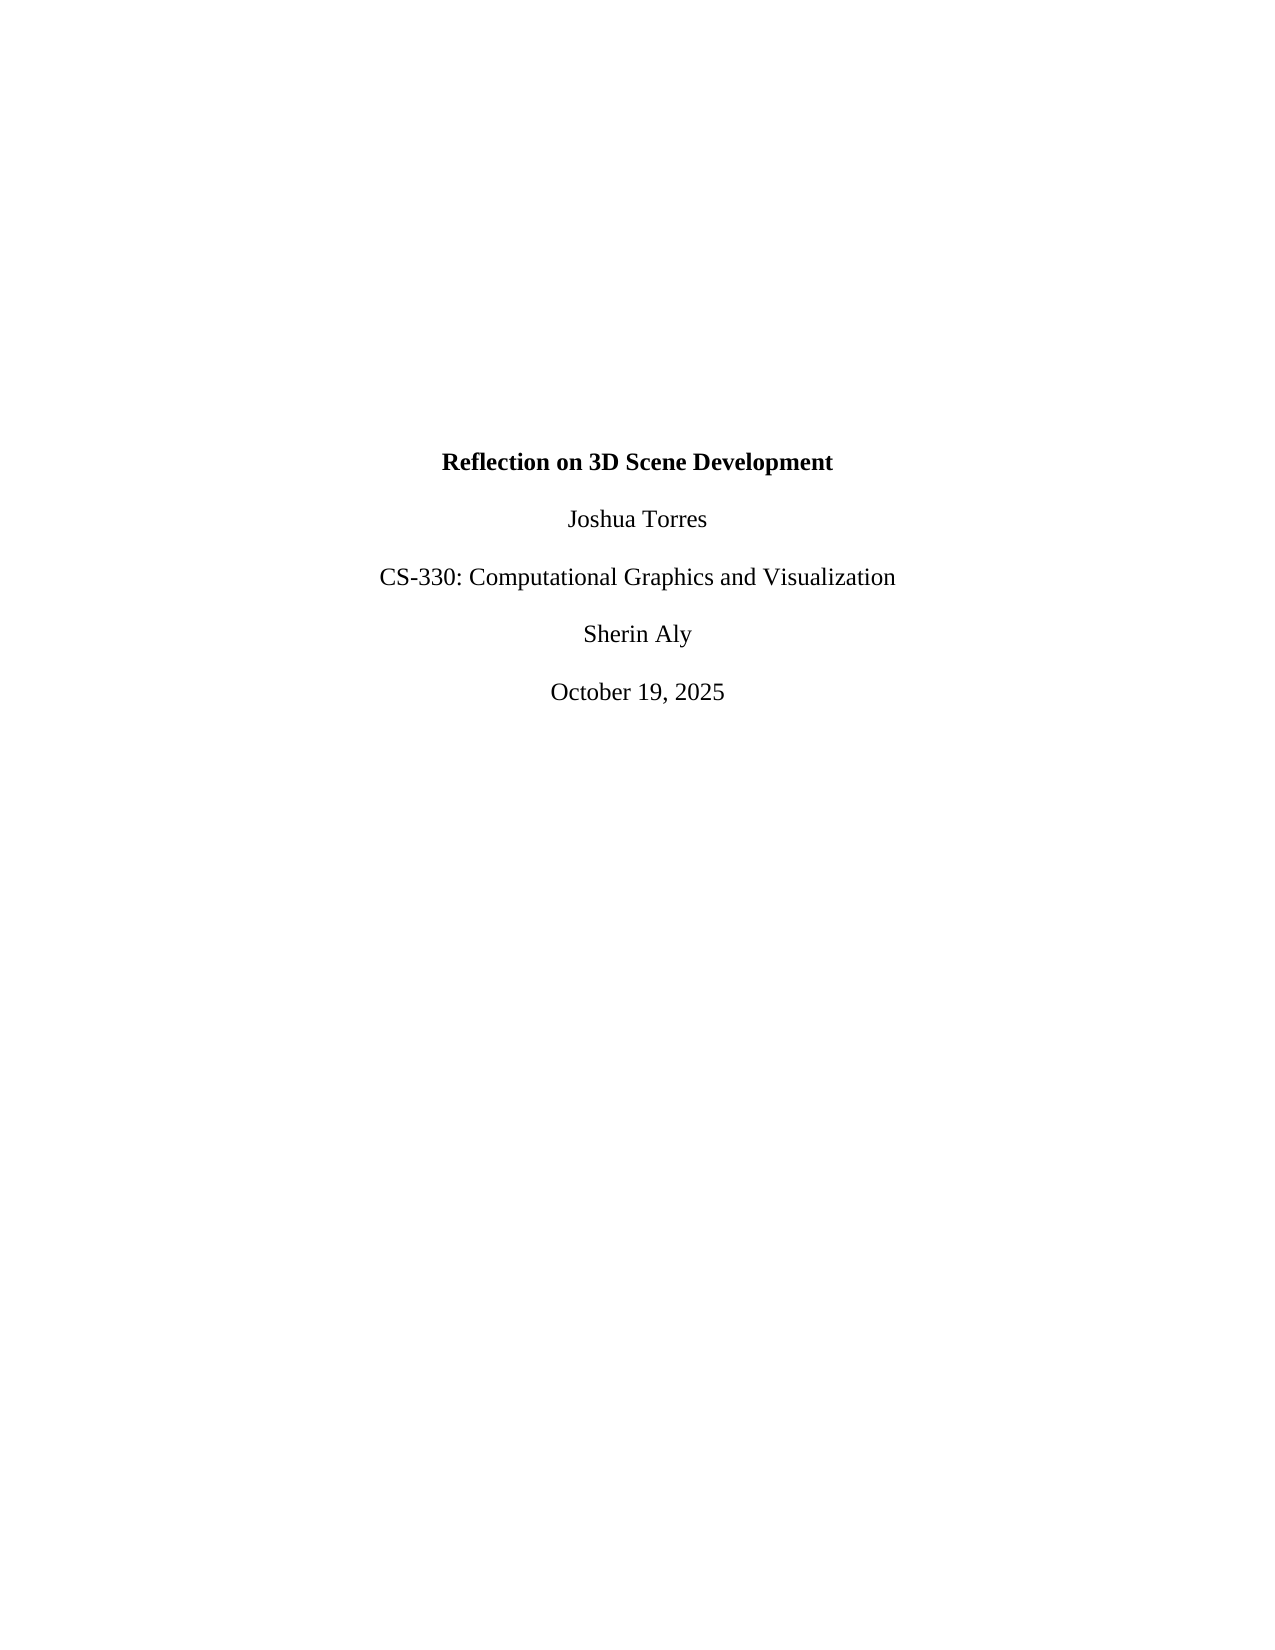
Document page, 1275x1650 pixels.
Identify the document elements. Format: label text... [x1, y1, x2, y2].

text Reflection on 3D Scene Development Joshua Torres CS-330: Computational Graphics and Visualization Sherin Aly October 19, 2025 [150, 447, 1125, 705]
